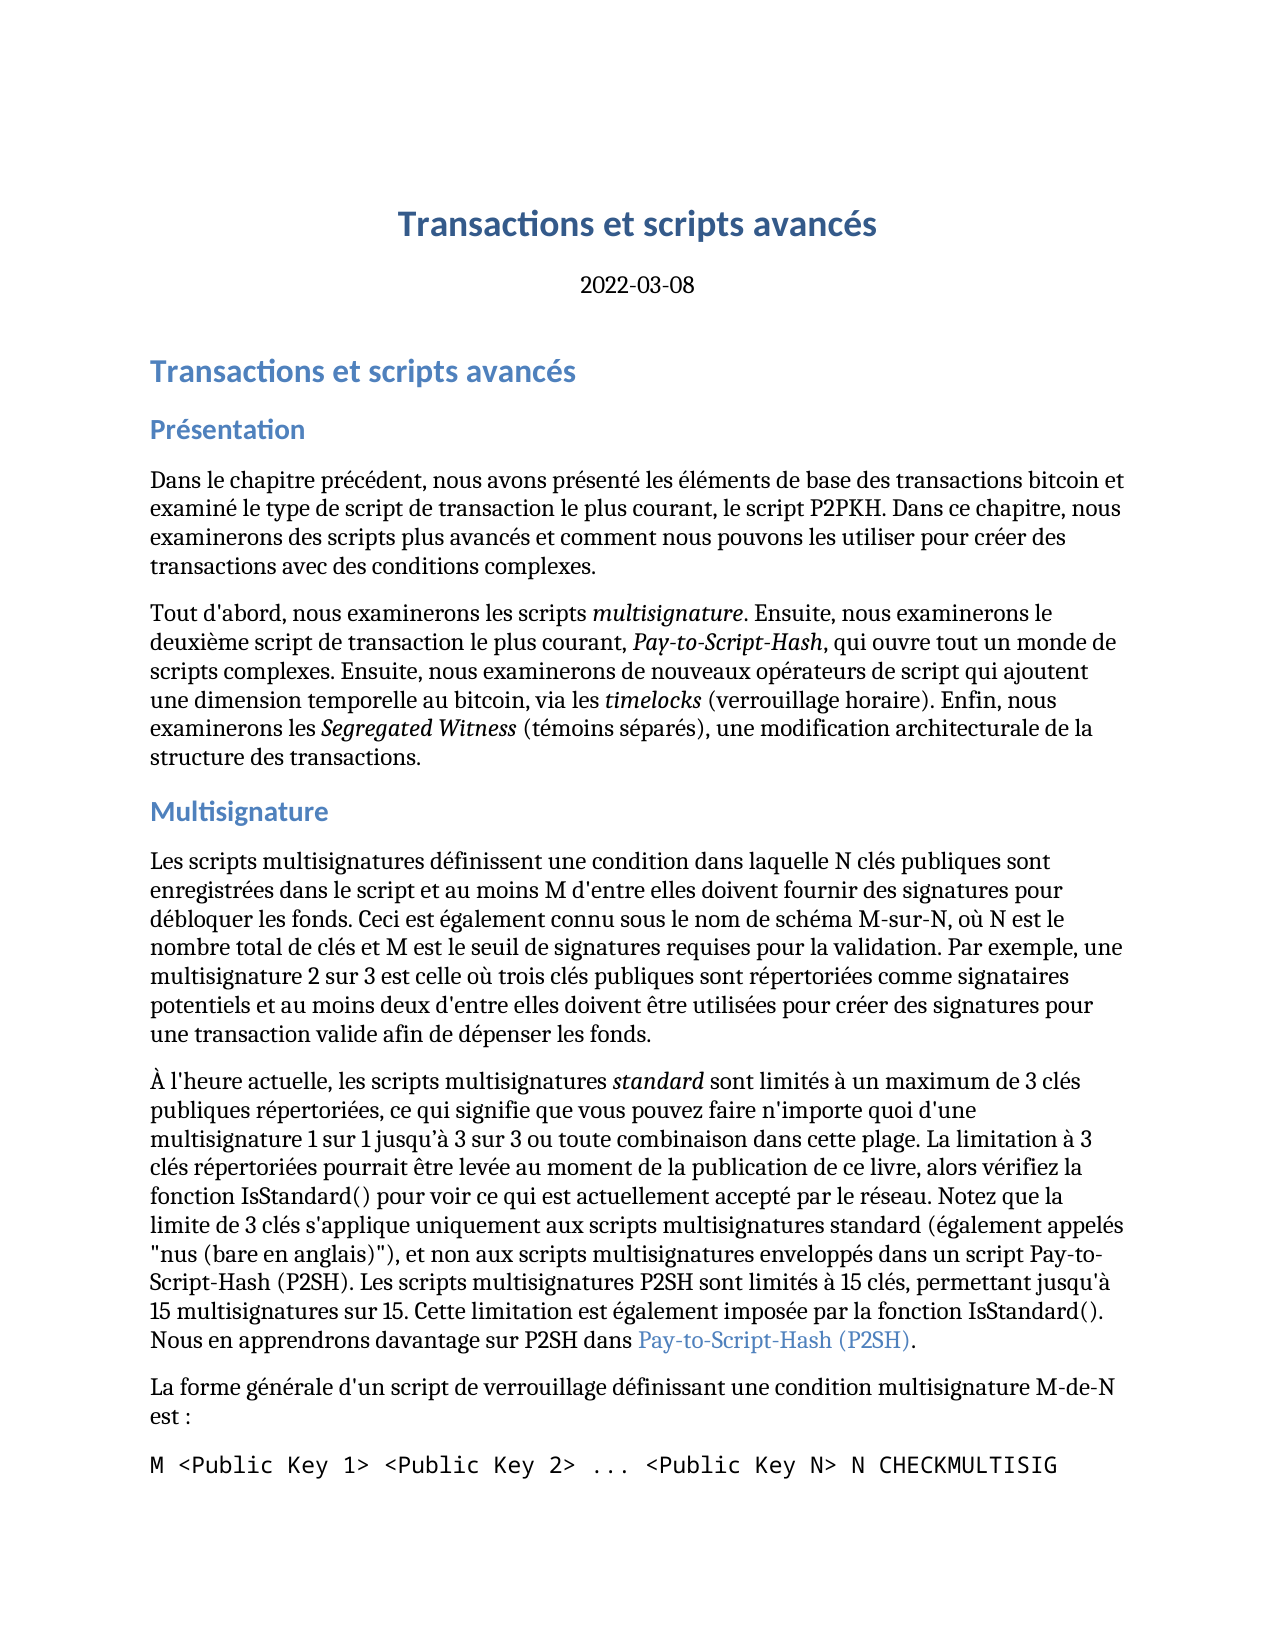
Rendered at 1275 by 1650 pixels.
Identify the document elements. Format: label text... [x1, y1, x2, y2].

subtitle Présentation [150, 411, 1125, 447]
subtitle Multisignature [150, 793, 1125, 828]
subtitle Transactions et scripts avancés [150, 349, 1125, 390]
text Tout d'abord, nous examinerons les scripts multisignature. Ensuite, nous examinerons le deuxième script de transaction le plus courant, Pay-to-Script-Hash, qui ouvre tout un monde de scripts complexes. Ensuite, nous examinerons de nouveaux opérateurs de script qui ajoutent une dimension temporelle au bitcoin, via les timelocks (verrouillage horaire). Enfin, nous examinerons les Segregated Witness (témoins séparés), une modification architecturale de la structure des transactions. [150, 599, 1125, 772]
text Dans le chapitre précédent, nous avons présenté les éléments de base des transactions bitcoin et examiné le type de script de transaction le plus courant, le script P2PKH. Dans ce chapitre, nous examinerons des scripts plus avancés et comment nous pouvons les utiliser pour créer des transactions avec des conditions complexes. [150, 466, 1125, 581]
text Les scripts multisignatures définissent une condition dans laquelle N clés publiques sont enregistrées dans le script et au moins M d'entre elles doivent fournir des signatures pour débloquer les fonds. Ceci est également connu sous le nom de schéma M-sur-N, où N est le nombre total de clés et M est le seuil de signatures requises pour la validation. Par exemple, une multisignature 2 sur 3 est celle où trois clés publiques sont répertoriées comme signataires potentiels et au moins deux d'entre elles doivent être utilisées pour créer des signatures pour une transaction valide afin de dépenser les fonds. [150, 847, 1125, 1048]
text À l'heure actuelle, les scripts multisignatures standard sont limités à un maximum de 3 clés publiques répertoriées, ce qui signifie que vous pouvez faire n'importe quoi d'une multisignature 1 sur 1 jusqu’à 3 sur 3 ou toute combinaison dans cette plage. La limitation à 3 clés répertoriées pourrait être levée au moment de la publication de ce livre, alors vérifiez la fonction IsStandard() pour voir ce qui est actuellement accepté par le réseau. Notez que la limite de 3 clés s'applique uniquement aux scripts multisignatures standard (également appelés "nus (bare en anglais)"), et non aux scripts multisignatures enveloppés dans un script Pay-to-Script-Hash (P2SH). Les scripts multisignatures P2SH sont limités à 15 clés, permettant jusqu'à 15 multisignatures sur 15. Cette limitation est également imposée par la fonction IsStandard(). Nous en apprendrons davantage sur P2SH dans Pay-to-Script-Hash (P2SH). [150, 1067, 1125, 1354]
text 2022-03-08 [150, 271, 1125, 299]
text M <Public Key 1> <Public Key 2> ... <Public Key N> N CHECKMULTISIG [150, 1449, 1125, 1481]
title Transactions et scripts avancés [150, 200, 1125, 246]
text La forme générale d'un script de verrouillage définissant une condition multisignature M-de-N est : [150, 1373, 1125, 1431]
